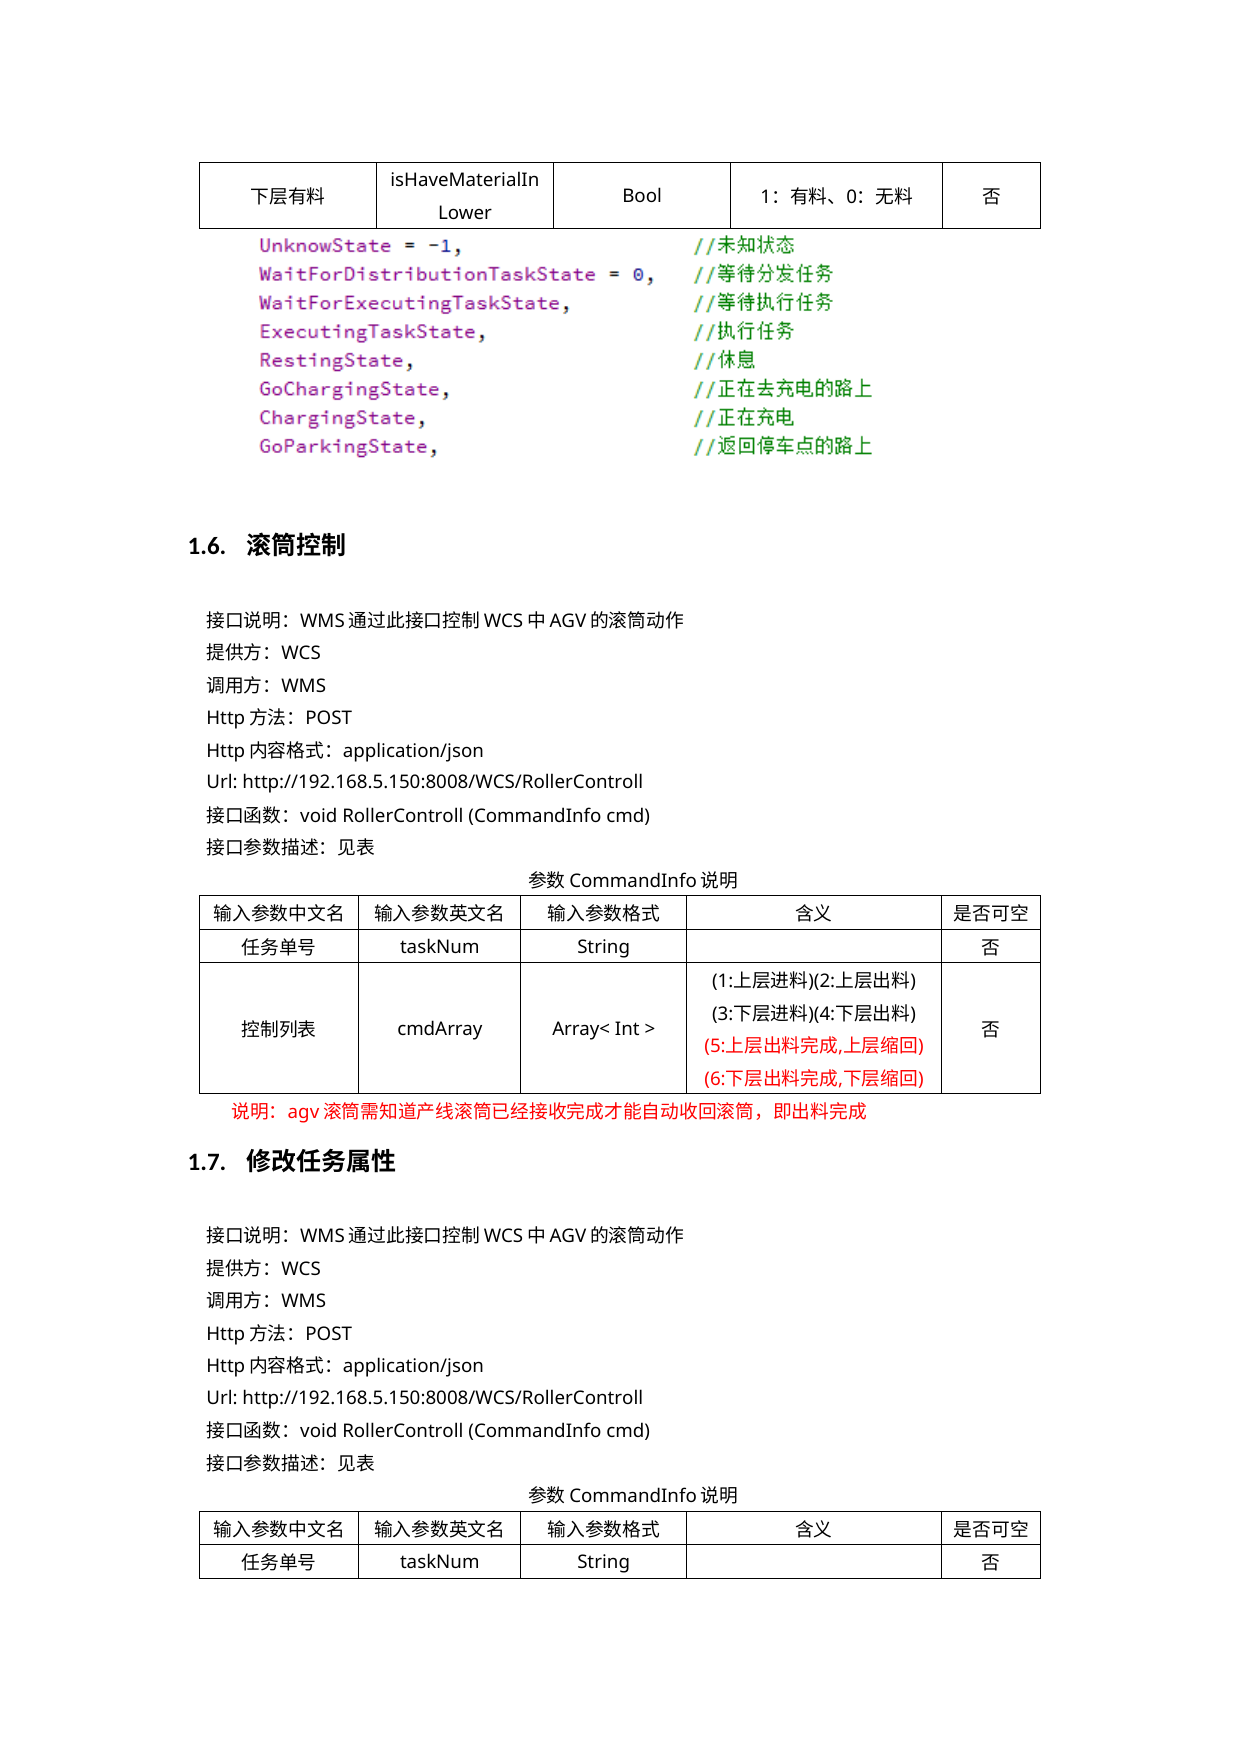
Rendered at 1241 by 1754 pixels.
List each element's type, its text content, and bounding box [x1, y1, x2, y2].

table_cell Bool [554, 163, 730, 228]
text 接口说明：WMS通过此接口控制WCS中AGV的滚筒动作 [206, 1218, 1034, 1251]
table_header 是否可空 [942, 1512, 1040, 1544]
table_header 输入参数中文名 [200, 896, 358, 929]
table_cell 任务单号 [200, 1545, 358, 1578]
text 说明：agv滚筒需知道产线滚筒已经接收完成才能自动收回滚筒，即出料完成 [187, 1094, 1034, 1127]
table_cell String [521, 1545, 686, 1578]
table_cell 1：有料、0：无料 [731, 163, 942, 228]
text Http内容格式：application/json [206, 1348, 1034, 1381]
text 参数CommandInfo说明 [232, 1478, 1034, 1511]
text Http方法：POST [206, 700, 1034, 733]
text 参数CommandInfo说明 [232, 863, 1034, 895]
table_cell taskNum [359, 930, 520, 962]
table_cell cmdArray [359, 963, 520, 1093]
table_cell taskNum [359, 1545, 520, 1578]
text 调用方：WMS [206, 668, 1034, 700]
table_cell [687, 930, 941, 962]
text 接口说明：WMS通过此接口控制WCS中AGV的滚筒动作 [206, 603, 1034, 635]
table_cell [687, 1545, 941, 1578]
text Url: http://192.168.5.150:8008/WCS/RollerControll [206, 1381, 1034, 1413]
table_cell 否 [943, 163, 1040, 228]
text 接口参数描述：见表 [206, 830, 1034, 863]
table_cell 控制列表 [200, 963, 358, 1093]
table_header 输入参数格式 [521, 1512, 686, 1544]
text 接口函数：void RollerControll (CommandInfo cmd) [206, 1413, 1034, 1446]
text 接口参数描述：见表 [206, 1446, 1034, 1478]
picture [246, 229, 902, 462]
table_header 输入参数格式 [521, 896, 686, 929]
table_cell 下层有料 [200, 163, 376, 228]
table_cell isHaveMaterialInLower [377, 163, 553, 228]
table_header 含义 [687, 896, 941, 929]
table_cell 否 [942, 963, 1040, 1093]
table_header 输入参数中文名 [200, 1512, 358, 1544]
table_header 是否可空 [942, 896, 1040, 929]
text Http方法：POST [206, 1316, 1034, 1348]
table_cell 任务单号 [200, 930, 358, 962]
text 提供方：WCS [206, 635, 1034, 668]
table_header 输入参数英文名 [359, 1512, 520, 1544]
text 提供方：WCS [206, 1251, 1034, 1283]
table_cell 否 [942, 1545, 1040, 1578]
table_cell 否 [942, 930, 1040, 962]
table_cell Array< Int > [521, 963, 686, 1093]
text Url: http://192.168.5.150:8008/WCS/RollerControll [206, 765, 1034, 798]
text 接口函数：void RollerControll (CommandInfo cmd) [206, 798, 1034, 830]
text Http内容格式：application/json [206, 733, 1034, 765]
table_cell String [521, 930, 686, 962]
table_header 含义 [687, 1512, 941, 1544]
table_header 输入参数英文名 [359, 896, 520, 929]
subtitle 修改任务属性 [187, 1127, 1053, 1192]
table_cell (1:上层进料)(2:上层出料) (3:下层进料)(4:下层出料) (5:上层出料完成,上层缩回) (6:下层出料完成,下层缩回) [687, 963, 941, 1093]
text 调用方：WMS [206, 1283, 1034, 1316]
subtitle 滚筒控制 [187, 511, 1053, 576]
